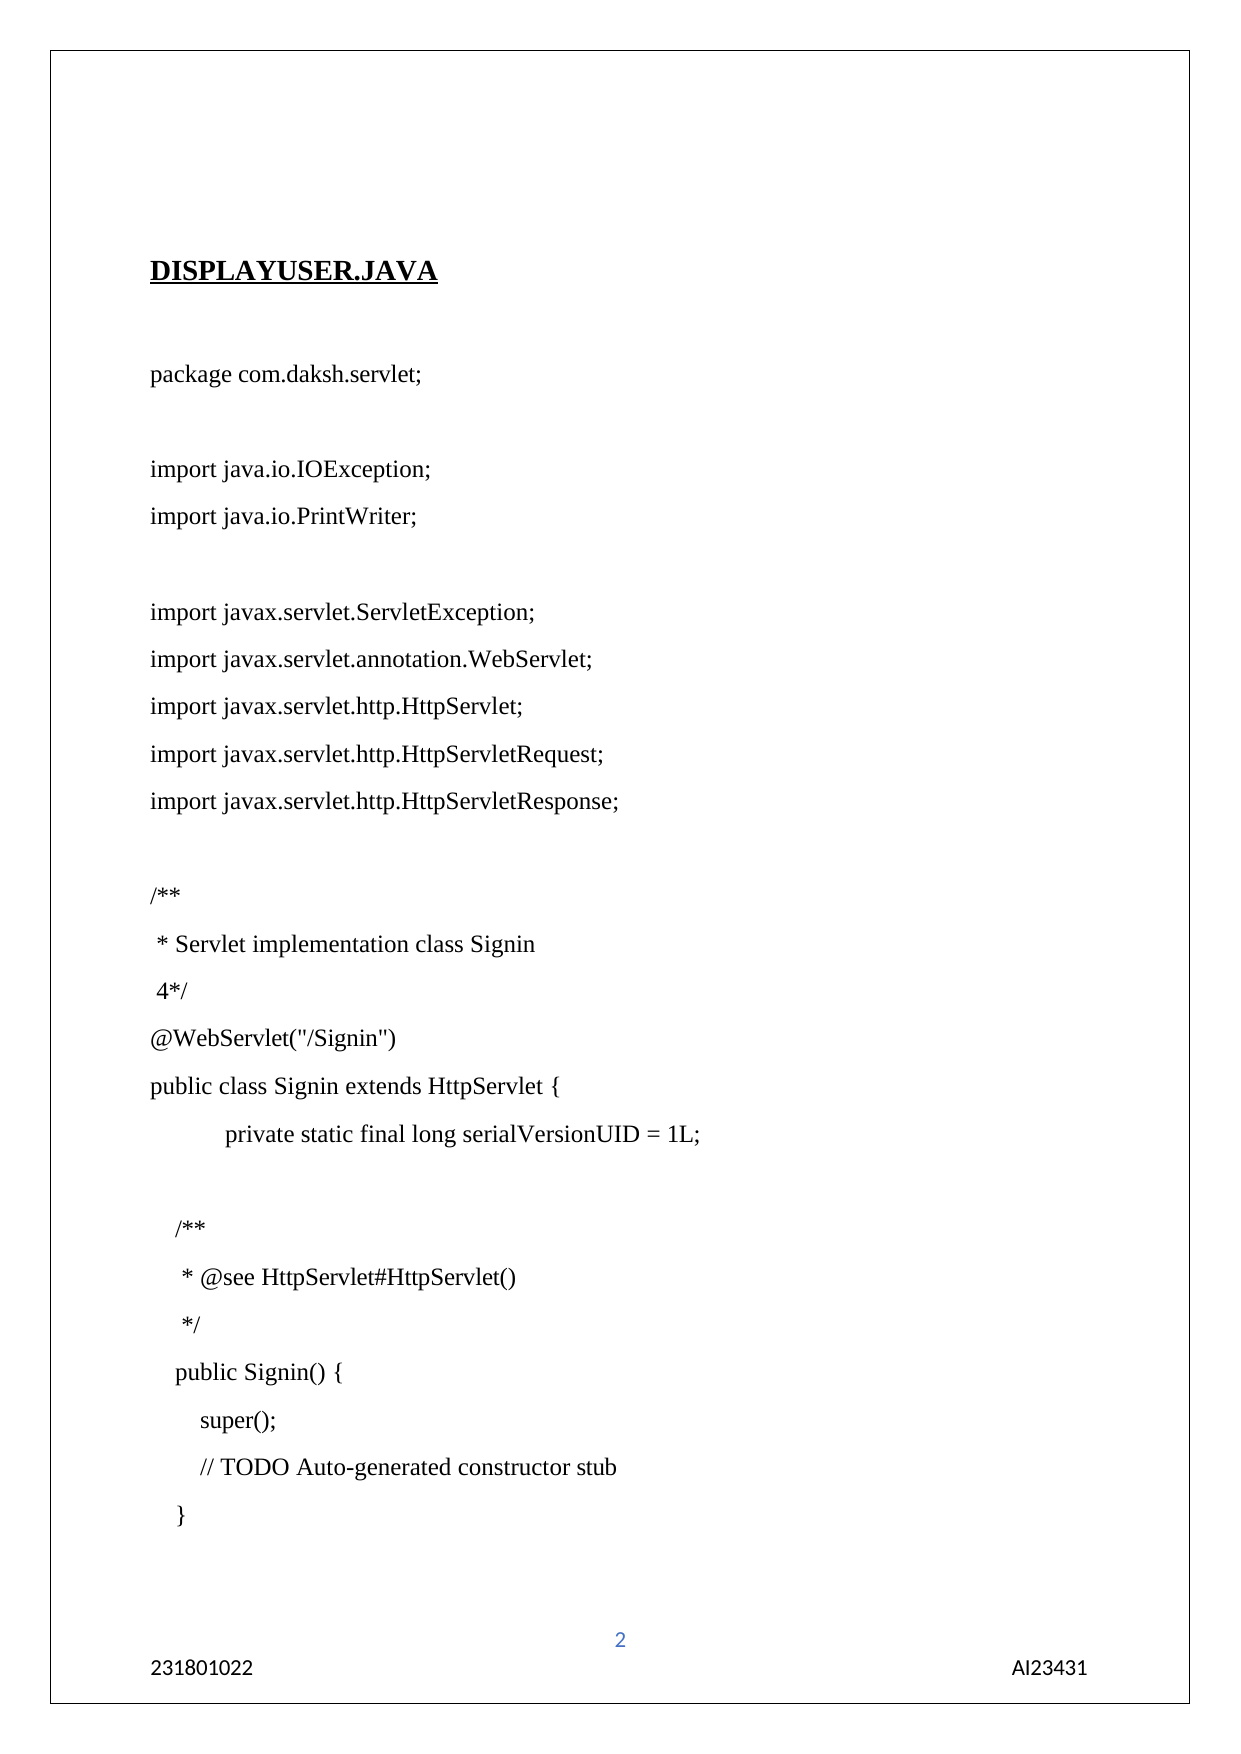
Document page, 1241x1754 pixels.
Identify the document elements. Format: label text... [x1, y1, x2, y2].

text private static final long serialVersionUID = 1L; [225, 1119, 1181, 1148]
text * @see HttpServlet#HttpServlet() [181, 1262, 1181, 1291]
text /** [150, 881, 1181, 910]
subtitle DISPLAYUSER.JAVA [150, 253, 1181, 287]
text import javax.servlet.ServletException; import javax.servlet.annotation.WebServlet; import javax.servlet.http.HttpServlet; [150, 597, 593, 720]
text // TODO Auto-generated constructor stub [200, 1452, 1181, 1481]
text public class Signin extends HttpServlet { [150, 1071, 1181, 1100]
text import java.io.IOException; import java.io.PrintWriter; [150, 454, 494, 530]
text /** [175, 1214, 1181, 1243]
text @WebServlet("/Signin") [150, 1024, 1181, 1052]
text package com.daksh.servlet; [150, 359, 1181, 387]
text } [175, 1500, 1181, 1529]
text public Signin() { super(); [175, 1357, 414, 1434]
text import javax.servlet.http.HttpServletRequest; import javax.servlet.http.HttpServletResponse; [150, 739, 619, 815]
text * Servlet implementation class Signin 4*/ [156, 929, 559, 1005]
text */ [181, 1310, 1181, 1338]
